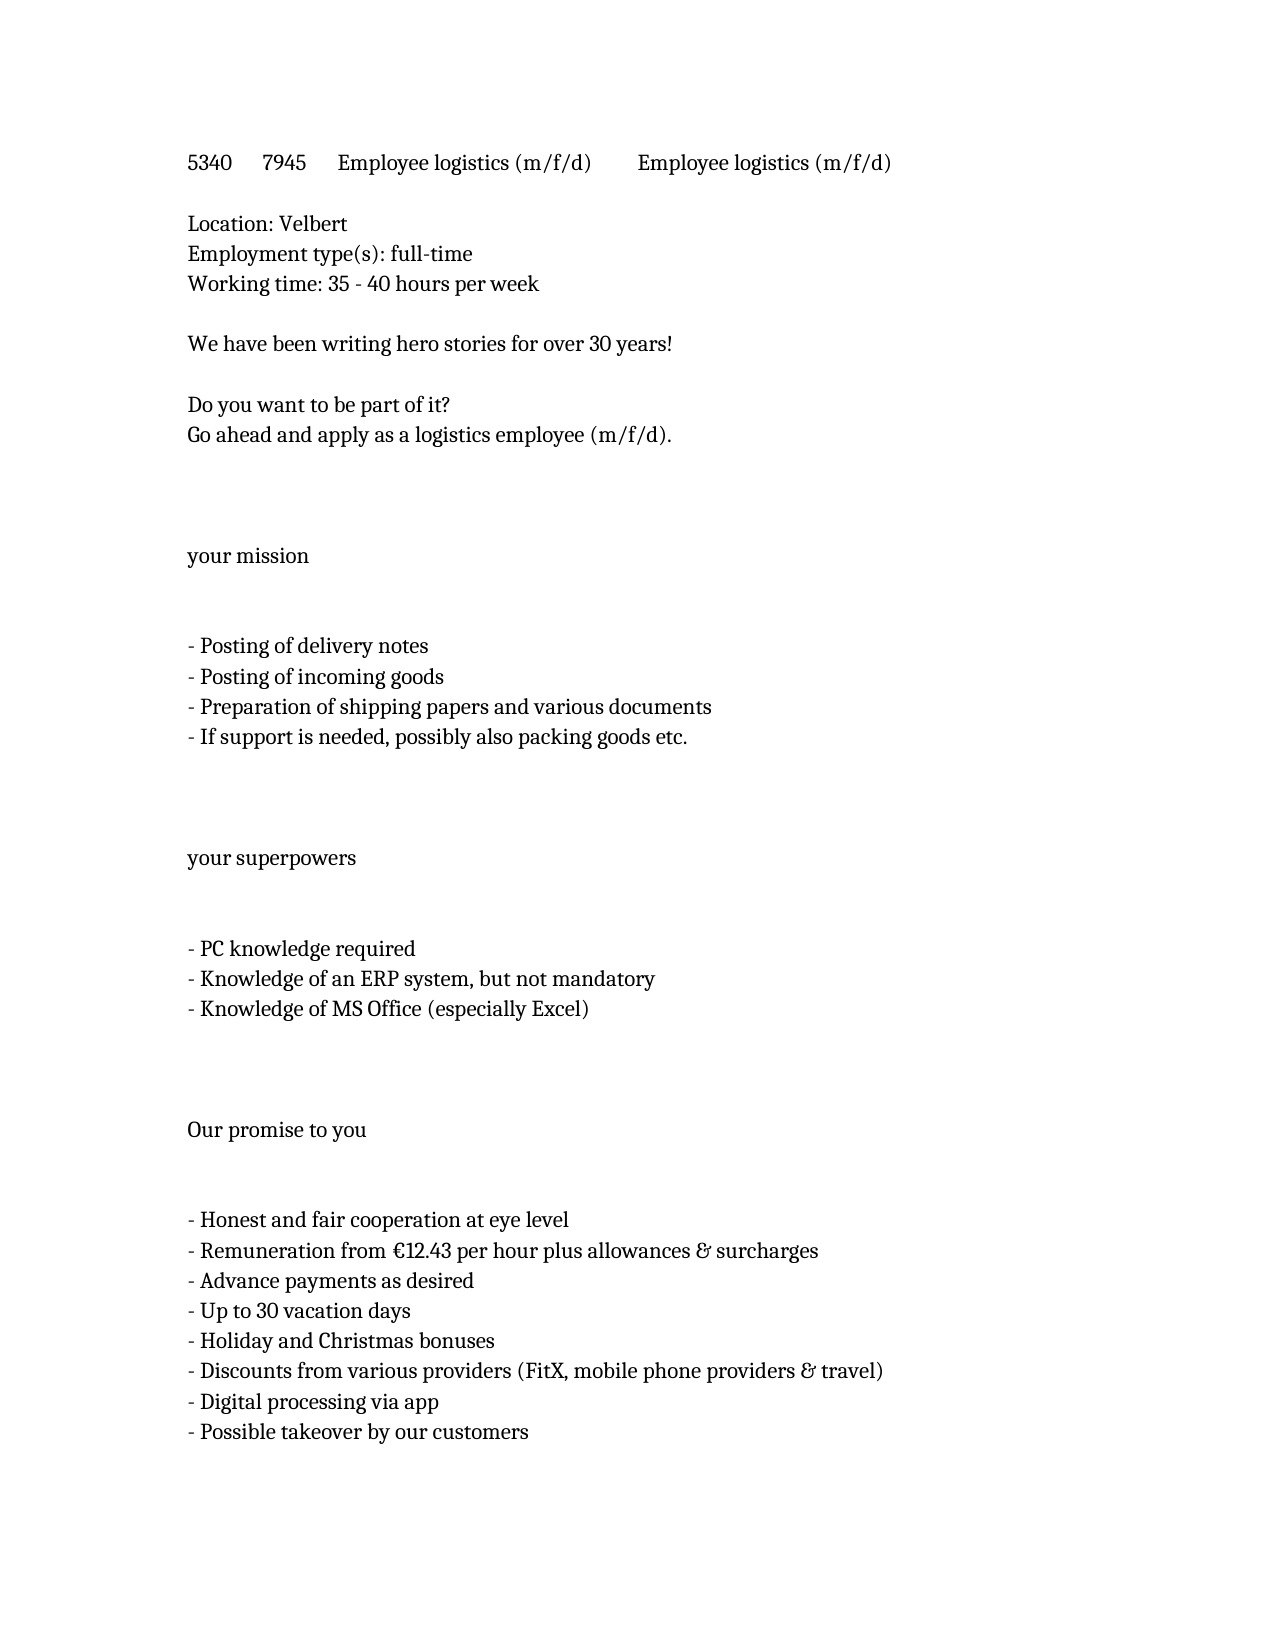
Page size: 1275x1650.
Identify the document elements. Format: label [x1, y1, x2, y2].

text [187, 150, 1087, 1475]
